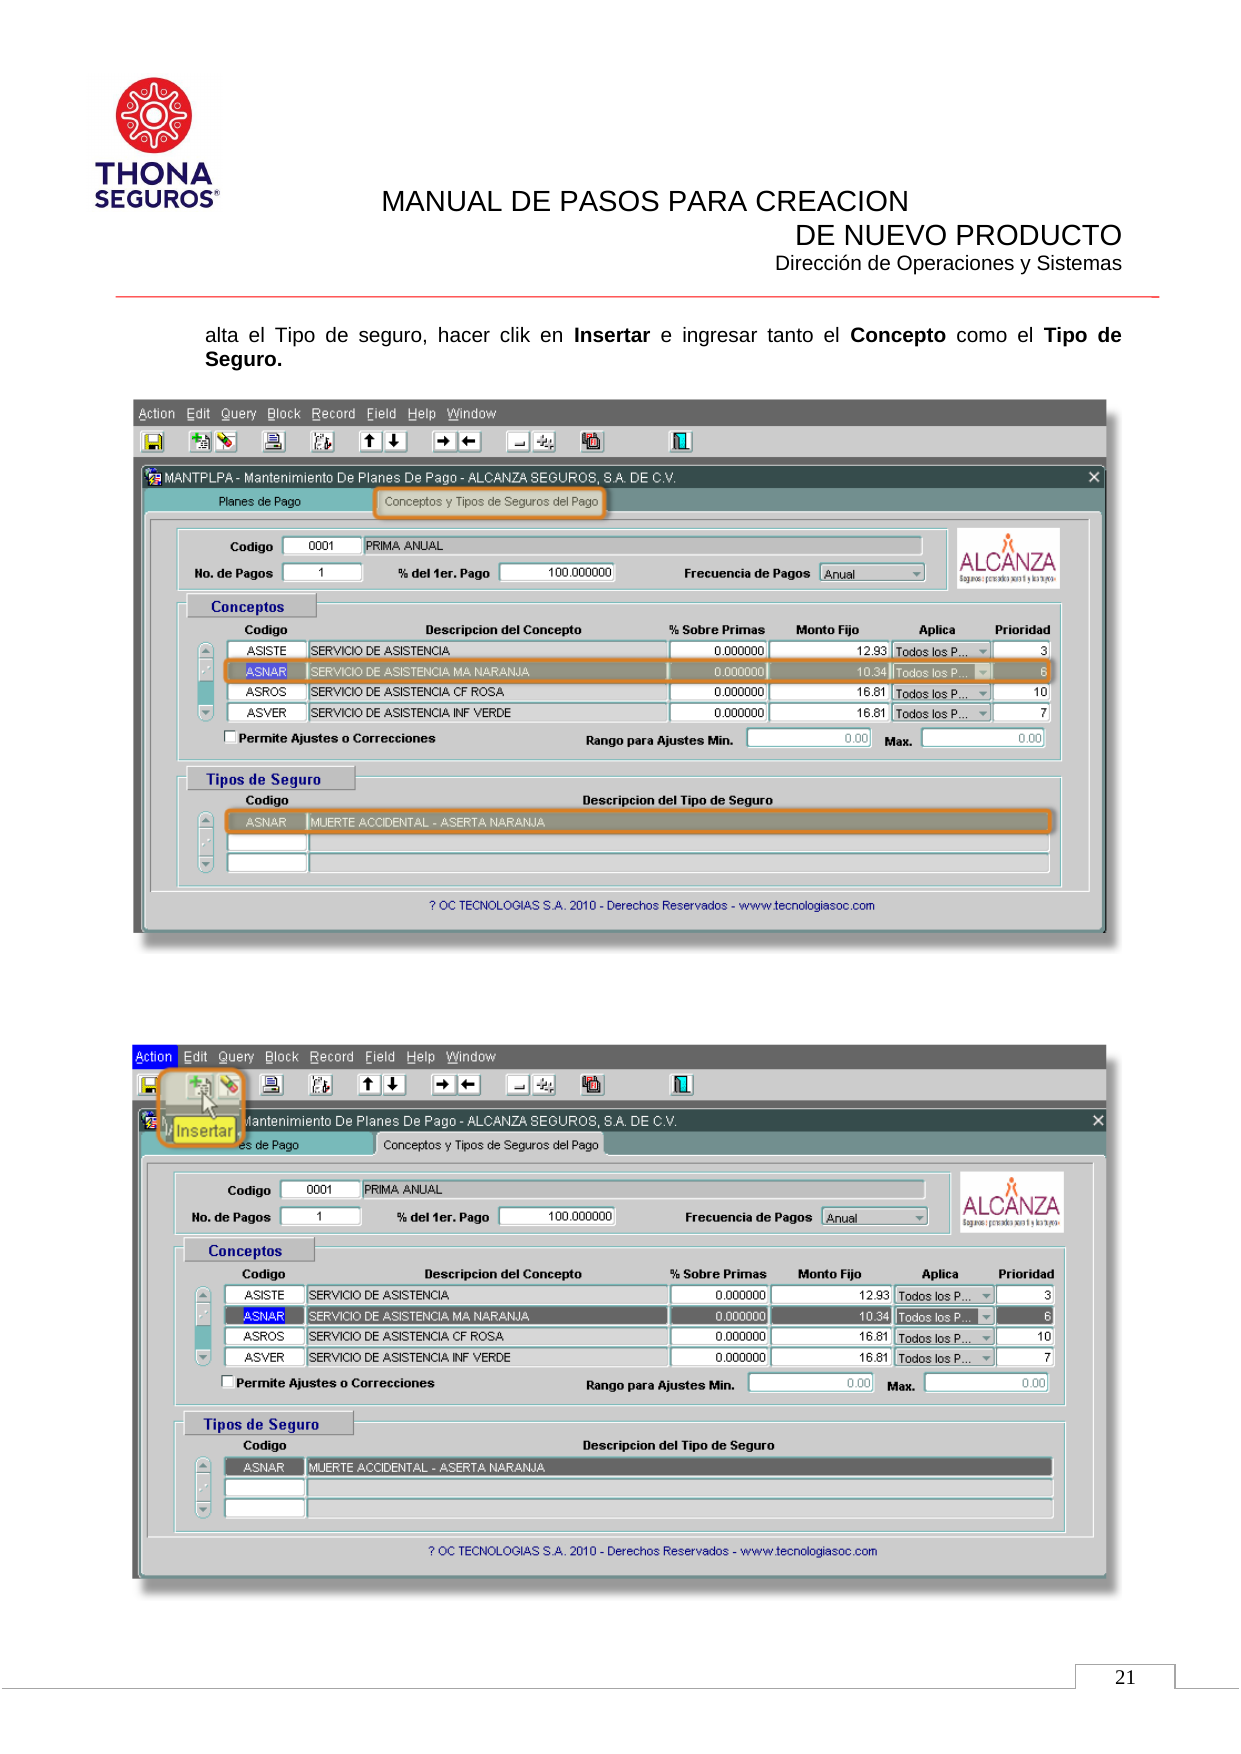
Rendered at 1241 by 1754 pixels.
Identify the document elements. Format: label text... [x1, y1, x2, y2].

picture [85, 73, 223, 212]
picture [129, 395, 1123, 954]
picture [129, 1037, 1123, 1601]
